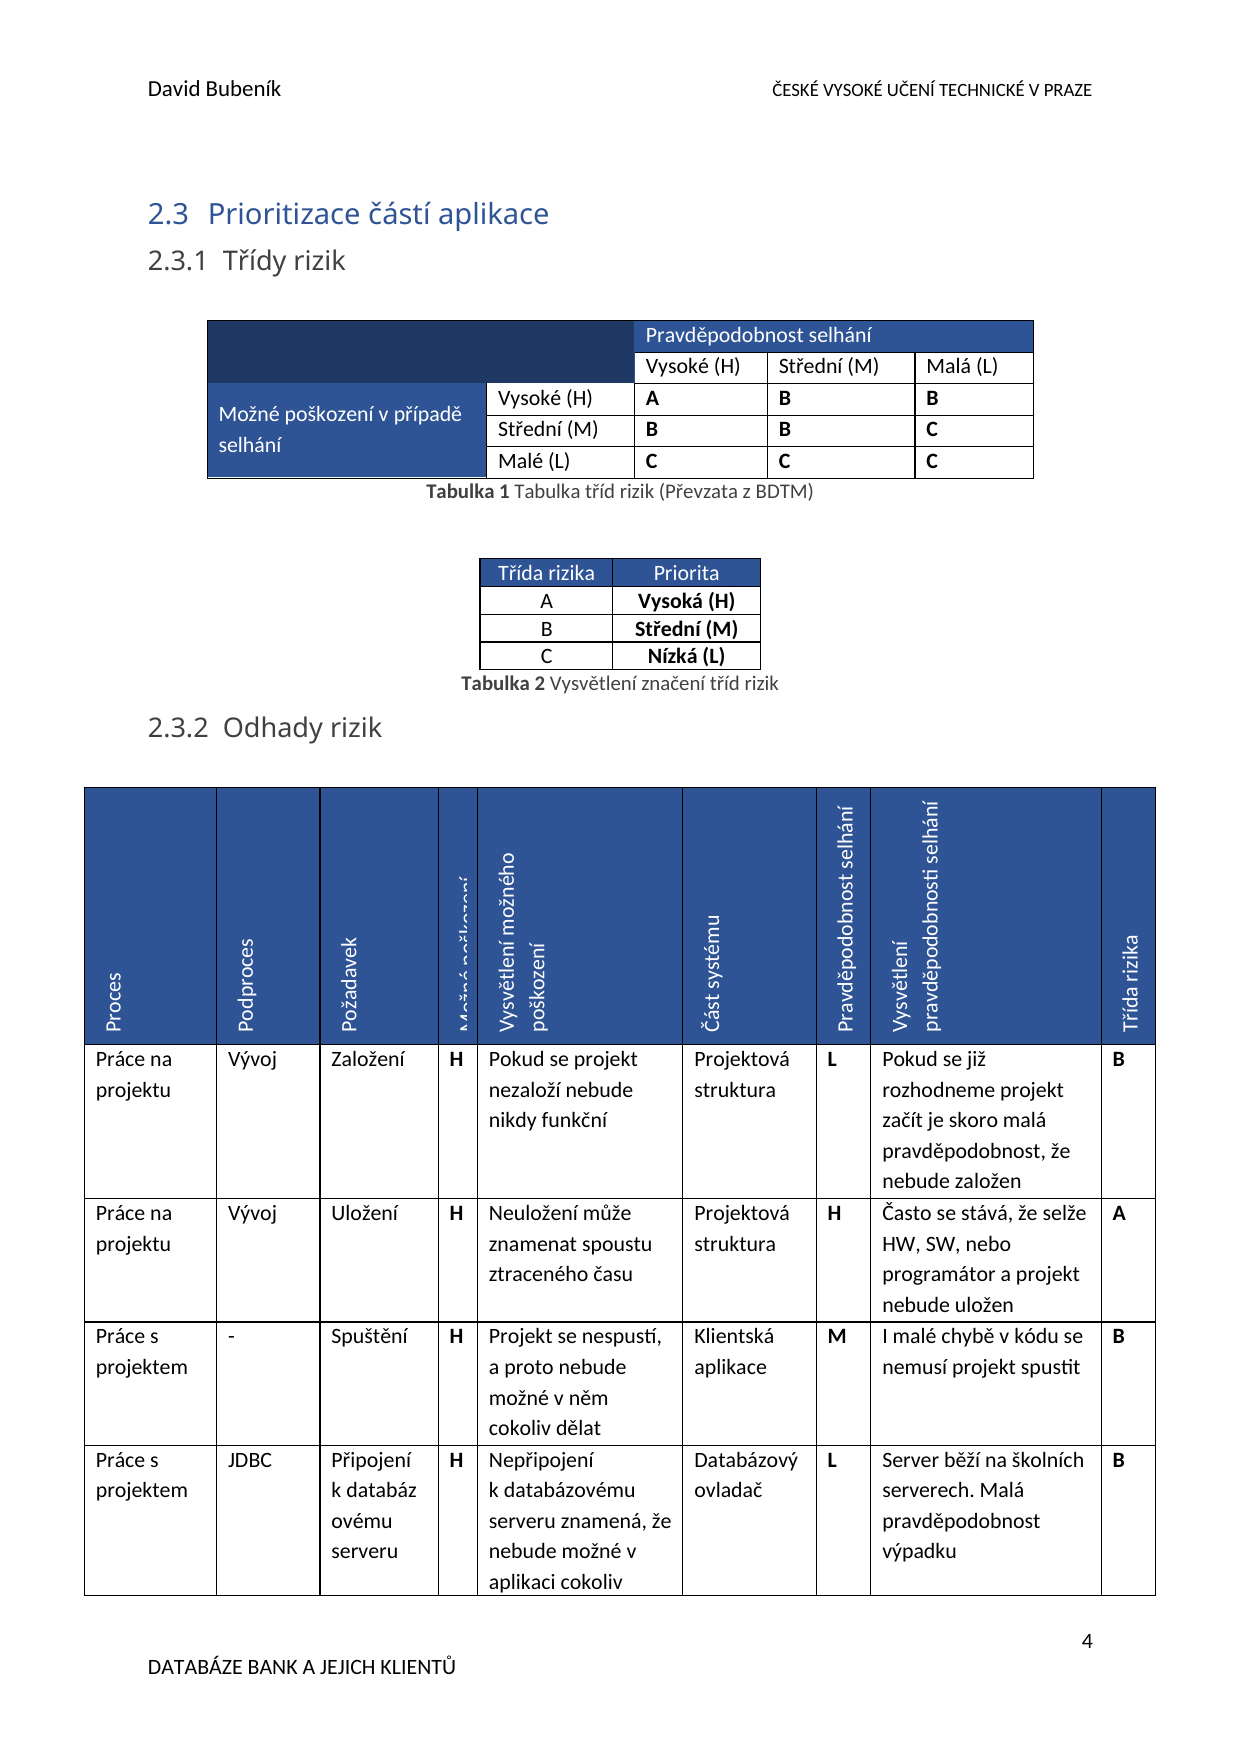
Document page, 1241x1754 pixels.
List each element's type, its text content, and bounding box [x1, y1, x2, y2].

table_cell Nízká (L) [613, 643, 760, 669]
table_cell Databázový ovladač [683, 1446, 816, 1595]
table_cell Často se stává, že selže HW, SW, nebo programátor a projekt nebude uložen [871, 1199, 1101, 1321]
table_cell A [481, 587, 612, 614]
table_cell A [635, 384, 767, 414]
table_cell Malé (L) [487, 447, 634, 477]
table_cell M [817, 1323, 870, 1445]
table_cell Střední (M) [613, 615, 760, 641]
table_cell Vývoj [217, 1199, 319, 1321]
table_cell Možné poškození v případě selhání [208, 383, 486, 477]
subtitle Prioritizace částí aplikace [148, 193, 1093, 233]
table_header Pravděpodobnost selhání [635, 321, 1033, 352]
table_cell C [481, 643, 612, 669]
table_header Požadavek [321, 788, 438, 1044]
table_cell Projektová struktura [683, 1199, 816, 1321]
table_cell Projektová struktura [683, 1045, 816, 1198]
table_cell Vysoké (H) [487, 383, 634, 414]
table_header [208, 321, 634, 383]
table_cell Práce s projektem [85, 1323, 216, 1445]
subtitle Třídy rizik [148, 242, 1093, 278]
table_cell C [916, 416, 1033, 446]
table_cell Uložení [321, 1199, 438, 1321]
table_cell H [817, 1199, 870, 1321]
table_cell Malá (L) [916, 353, 1033, 383]
table_cell Práce na projektu [85, 1045, 216, 1198]
table_cell Klientská aplikace [683, 1323, 816, 1445]
table_cell A [1102, 1199, 1155, 1321]
table_cell B [635, 416, 767, 446]
table_cell JDBC [217, 1446, 319, 1595]
table_cell H [439, 1323, 477, 1445]
table_cell H [439, 1045, 477, 1198]
subtitle Odhady rizik [148, 708, 1093, 745]
table_cell Práce na projektu [85, 1199, 216, 1321]
table_cell Projekt se nespustí, a proto nebude možné v něm cokoliv dělat [478, 1323, 682, 1445]
table_cell Vysoké (H) [635, 353, 767, 383]
table_header Třída rizika [481, 559, 612, 586]
table_cell C [916, 447, 1033, 477]
table_cell Neuložení může znamenat spoustu ztraceného času [478, 1199, 682, 1321]
table_cell H [439, 1199, 477, 1321]
table_cell B [768, 416, 914, 446]
table_header Pravděpodobnost selhání [817, 788, 870, 1044]
table_cell B [768, 384, 914, 414]
table_cell Střední (M) [487, 416, 634, 446]
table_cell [871, 1446, 1101, 1595]
table_cell B [916, 384, 1033, 414]
table_cell Vývoj [217, 1045, 319, 1198]
table_header Proces [85, 788, 216, 1044]
table_cell Vysoká (H) [613, 587, 760, 614]
table_cell I malé chybě v kódu se nemusí projekt spustit [871, 1323, 1101, 1445]
table_cell B [1102, 1446, 1155, 1595]
table_header Část systému [683, 788, 816, 1044]
table_cell Pokud se již rozhodneme projekt začít je skoro malá pravděpodobnost, že nebude založen [871, 1045, 1101, 1198]
table_header Možné poškození [439, 788, 477, 1044]
table_cell - [217, 1323, 319, 1445]
table_cell L [817, 1045, 870, 1198]
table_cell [321, 1446, 438, 1595]
table_cell C [768, 447, 914, 477]
table_cell Střední (M) [768, 353, 914, 383]
table_cell Založení [321, 1045, 438, 1198]
table_header Vysvětlení pravděpodobnosti selhání [871, 788, 1101, 1044]
table_cell Spuštění [321, 1323, 438, 1445]
table_cell B [1102, 1045, 1155, 1198]
table_cell Pokud se projekt nezaloží nebude nikdy funkční [478, 1045, 682, 1198]
table_cell C [635, 447, 767, 477]
table_header Podproces [217, 788, 319, 1044]
table_header Třída rizika [1102, 788, 1155, 1044]
table_cell H [439, 1446, 477, 1595]
table_cell B [1102, 1323, 1155, 1445]
table_header Priorita [613, 559, 760, 586]
table_header Vysvětlení možného poškození [478, 788, 682, 1044]
table_cell L [817, 1446, 870, 1595]
table_cell B [481, 615, 612, 641]
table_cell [478, 1446, 682, 1595]
table_cell Práce s projektem [85, 1446, 216, 1595]
